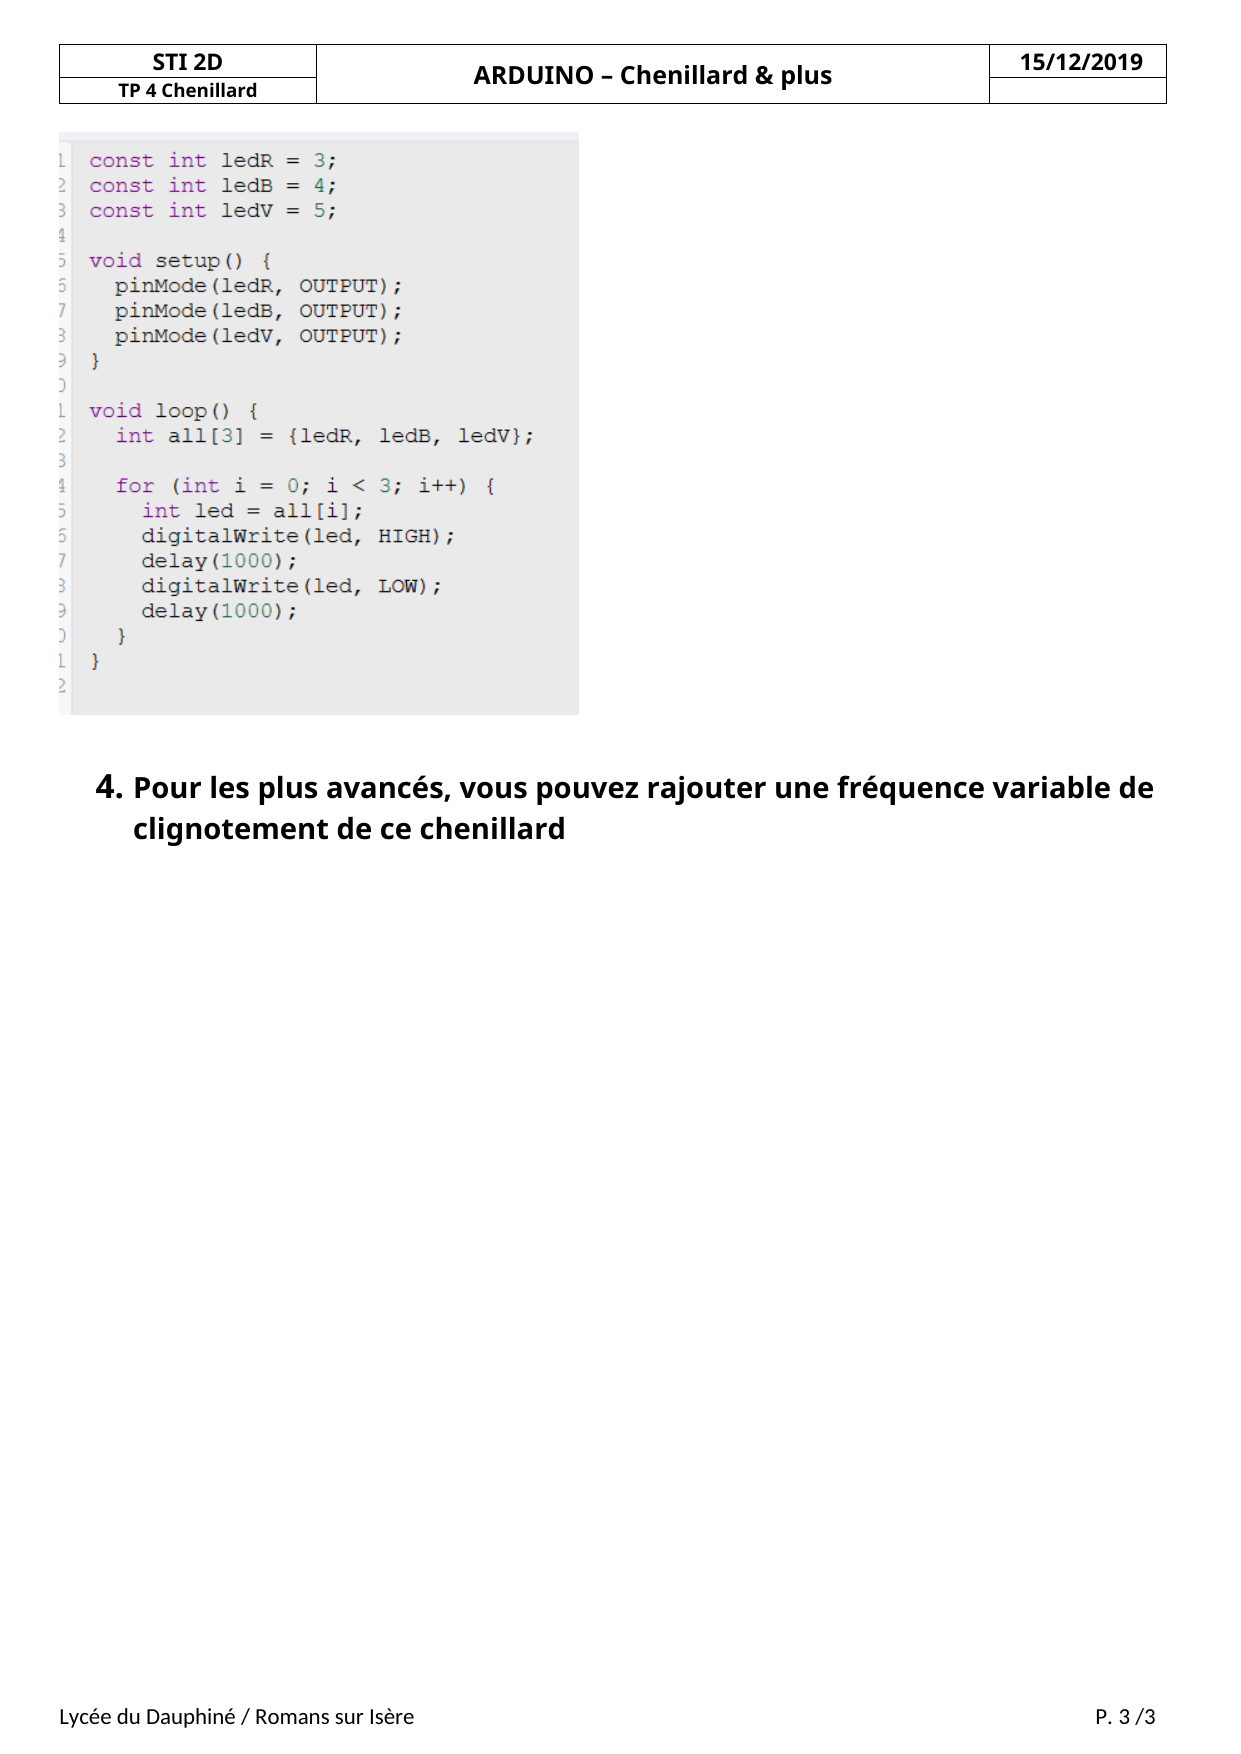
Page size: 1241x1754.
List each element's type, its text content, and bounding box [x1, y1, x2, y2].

picture [59, 132, 579, 715]
list Pour les plus avancés, vous pouvez rajouter une fréquence variable de clignotement de ce chenillard [95, 763, 1167, 848]
